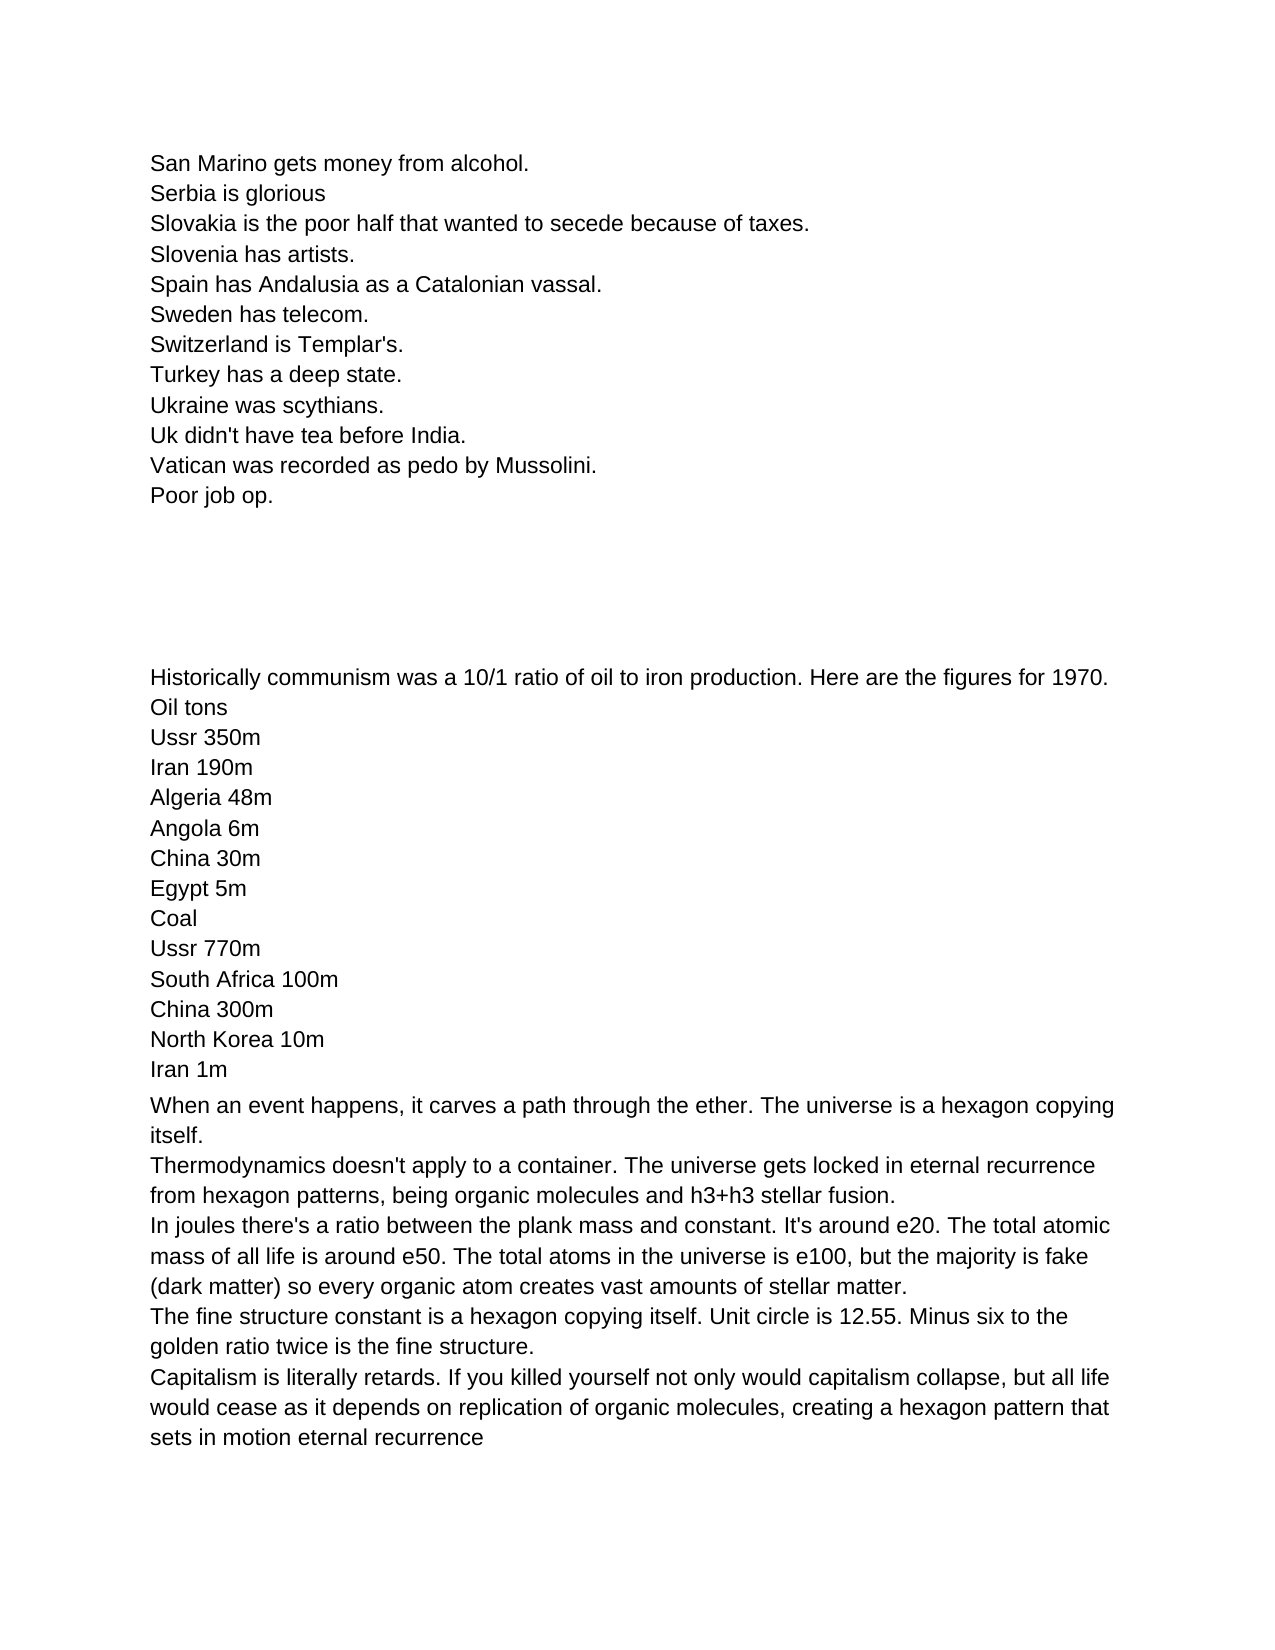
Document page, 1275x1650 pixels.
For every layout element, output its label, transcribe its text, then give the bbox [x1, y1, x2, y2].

text Switzerland is Templar's. [150, 331, 1125, 358]
text Egypt 5m [150, 875, 1125, 901]
text Ussr 350m [150, 724, 1125, 750]
text China 30m [150, 845, 1125, 871]
text Ukraine was scythians. [150, 392, 1125, 418]
text Iran 190m [150, 754, 1125, 781]
text North Korea 10m [150, 1026, 1125, 1052]
text Slovenia has artists. [150, 241, 1125, 267]
text Ussr 770m [150, 935, 1125, 962]
text Iran 1m [150, 1056, 1125, 1083]
text Historically communism was a 10/1 ratio of oil to iron production. Here are the figures for 1970. [150, 663, 1125, 690]
text Coal [150, 905, 1125, 932]
text Vatican was recorded as pedo by Mussolini. [150, 452, 1125, 478]
text Poor job op. [150, 482, 1125, 509]
text Sweden has telecom. [150, 301, 1125, 327]
text Algeria 48m [150, 784, 1125, 811]
text Uk didn't have tea before India. [150, 422, 1125, 448]
text South Africa 100m [150, 966, 1125, 992]
text China 300m [150, 996, 1125, 1022]
text Angola 6m [150, 814, 1125, 841]
text Spain has Andalusia as a Catalonian vassal. [150, 271, 1125, 297]
text Turkey has a deep state. [150, 361, 1125, 388]
text Slovakia is the poor half that wanted to secede because of taxes. [150, 210, 1125, 237]
text San Marino gets money from alcohol. [150, 150, 1125, 176]
text Oil tons [150, 694, 1125, 720]
text Serbia is glorious [150, 180, 1125, 207]
